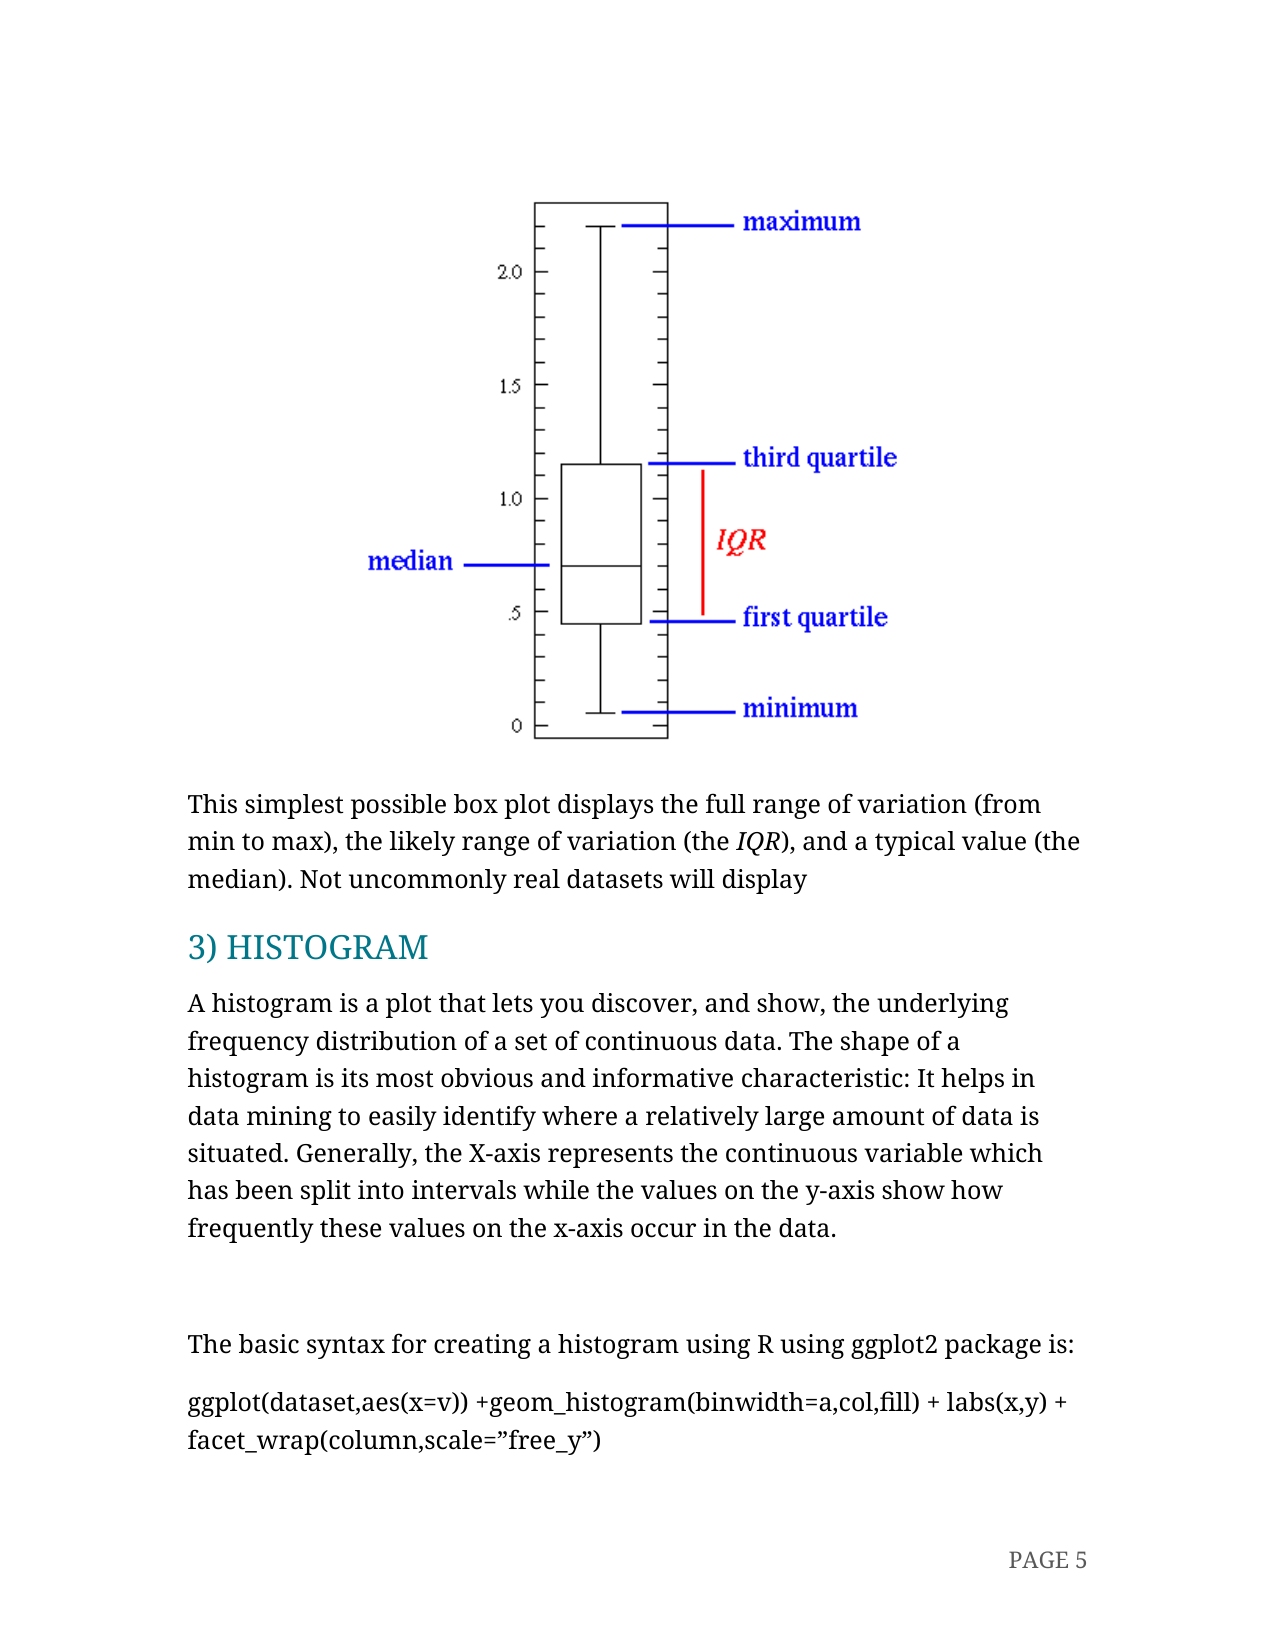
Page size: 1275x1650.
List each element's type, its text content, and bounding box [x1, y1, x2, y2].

picture [353, 180, 922, 758]
text The basic syntax for creating a histogram using R using ggplot2 package is: [187, 1327, 1087, 1361]
text A histogram is a plot that lets you discover, and show, the underlying frequency distribution of a set of continuous data. The shape of a histogram is its most obvious and informative characteristic: It helps in data mining to easily identify where a relatively large amount of data is situated. Generally, the X-axis represents the continuous variable which has been split into intervals while the values on the y-axis show how frequently these values on the x-axis occur in the data. [187, 986, 1087, 1244]
text This simplest possible box plot displays the full range of variation (from min to max), the likely range of variation (the IQR), and a typical value (the median). Not uncommonly real datasets will display [187, 786, 1087, 895]
subtitle 3) Histogram [187, 924, 1087, 969]
text ggplot(dataset,aes(x=v)) +geom_histogram(binwidth=a,col,fill) + labs(x,y) + facet_wrap(column,scale=”free_y”) [187, 1385, 1087, 1457]
